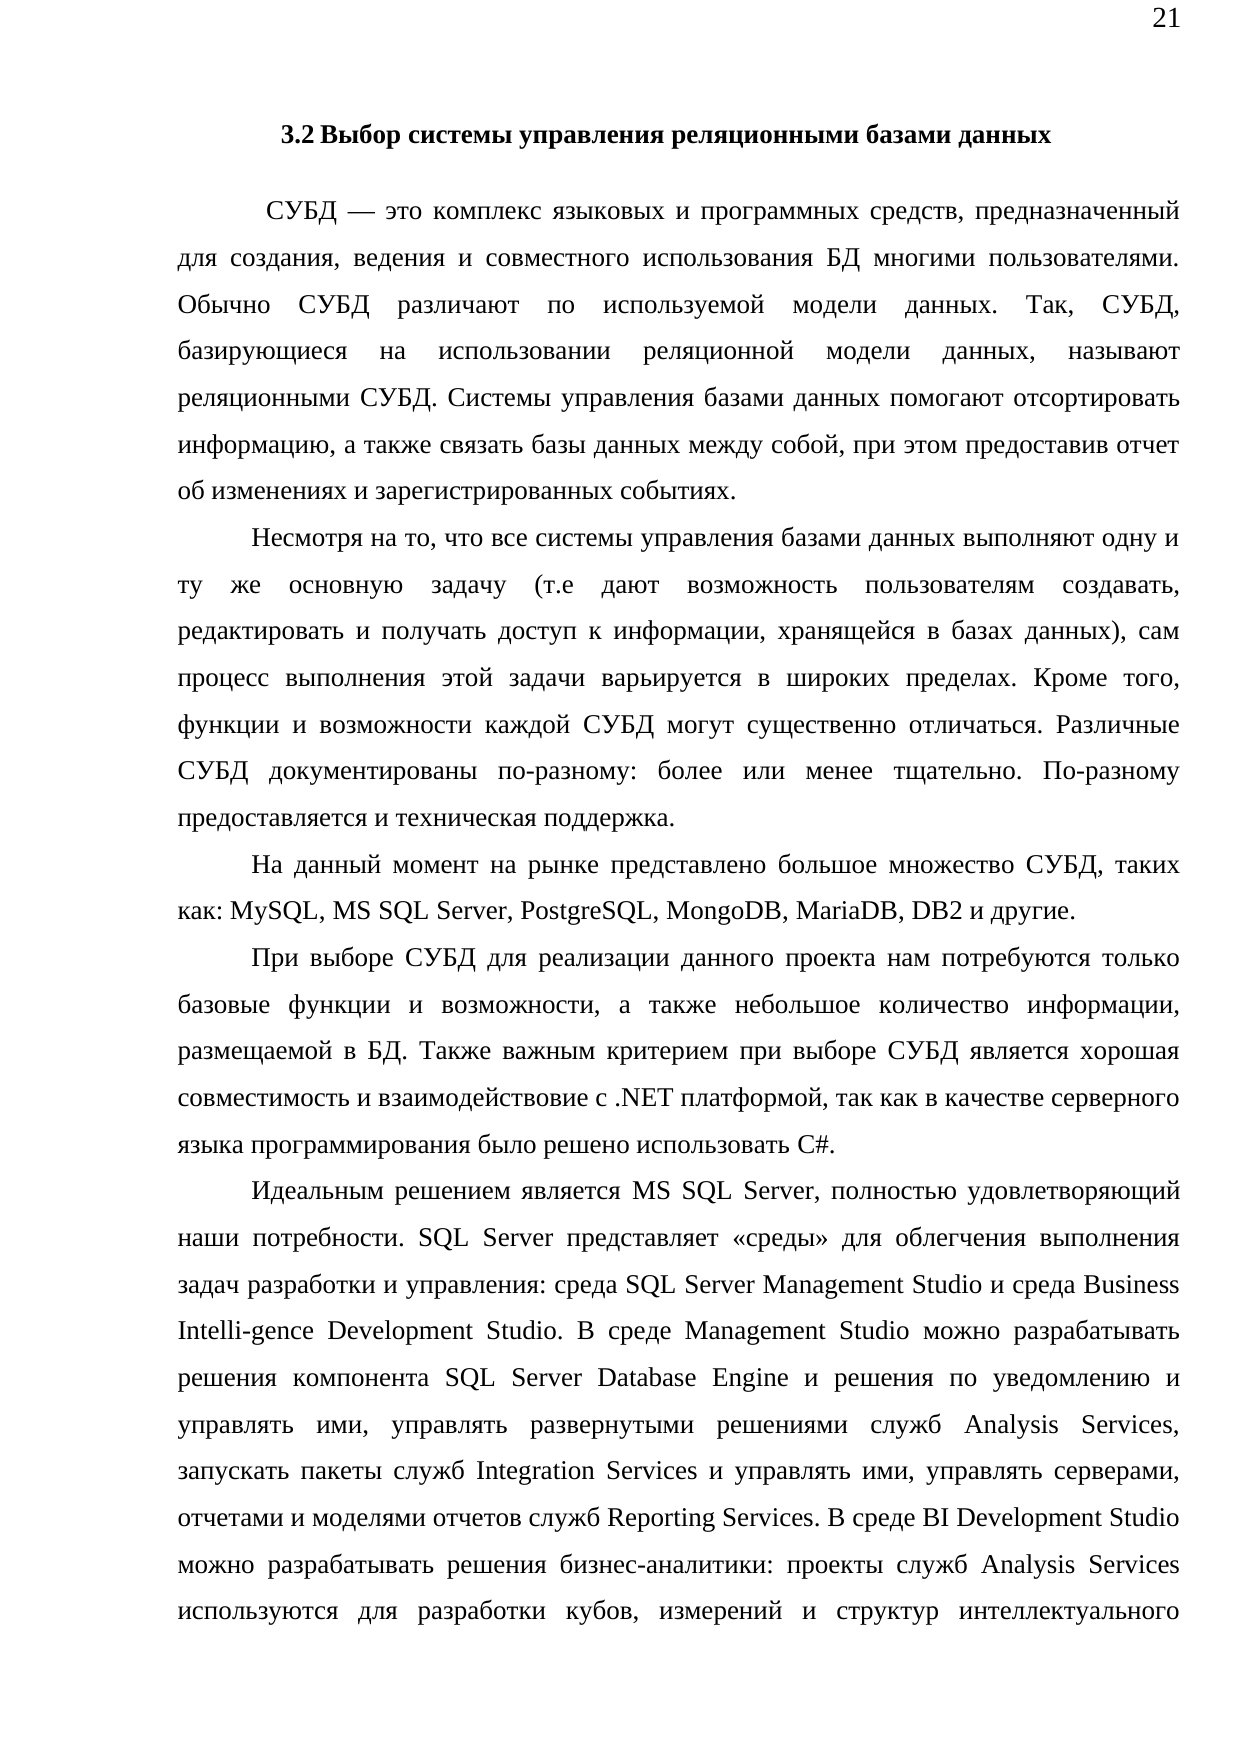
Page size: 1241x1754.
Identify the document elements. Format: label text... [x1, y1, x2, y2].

text При выборе СУБД для реализации данного проекта нам потребуются только базовые функции и возможности, а также небольшое количество информации, размещаемой в БД. Также важным критерием при выборе СУБД является хорошая совместимость и взаимодействовие с .NET платформой, так как в качестве серверного языка программирования было решено использовать C#. [177, 941, 1181, 1159]
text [177, 1174, 1181, 1626]
subtitle Выбор системы управления реляционными базами данных [281, 118, 1181, 149]
text Несмотря на то, что все системы управления базами данных выполняют одну и ту же основную задачу (т.е дают возможность пользователям создавать, редактировать и получать доступ к информации, хранящейся в базах данных), сам процесс выполнения этой задачи варьируется в широких пределах. Кроме того, функции и возможности каждой СУБД могут существенно отличаться. Различные СУБД документированы по-разному: более или менее тщательно. По-разному предоставляется и техническая поддержка. [177, 521, 1181, 832]
text СУБД — это комплекс языковых и программных средств, предназначенный для создания, ведения и совместного использования БД многими пользователями. Обычно СУБД различают по используемой модели данных. Так, СУБД, базирующиеся на использовании реляционной модели данных, называют реляционными СУБД. Системы управления базами данных помогают отсортировать информацию, а также связать базы данных между собой, при этом предоставив отчет об изменениях и зарегистрированных событиях. [177, 194, 1181, 506]
text На данный момент на рынке представлено большое множество СУБД, таких как: MySQL, MS SQL Server, PostgreSQL, MongoDB, MariaDB, DB2 и другие. [177, 848, 1181, 926]
